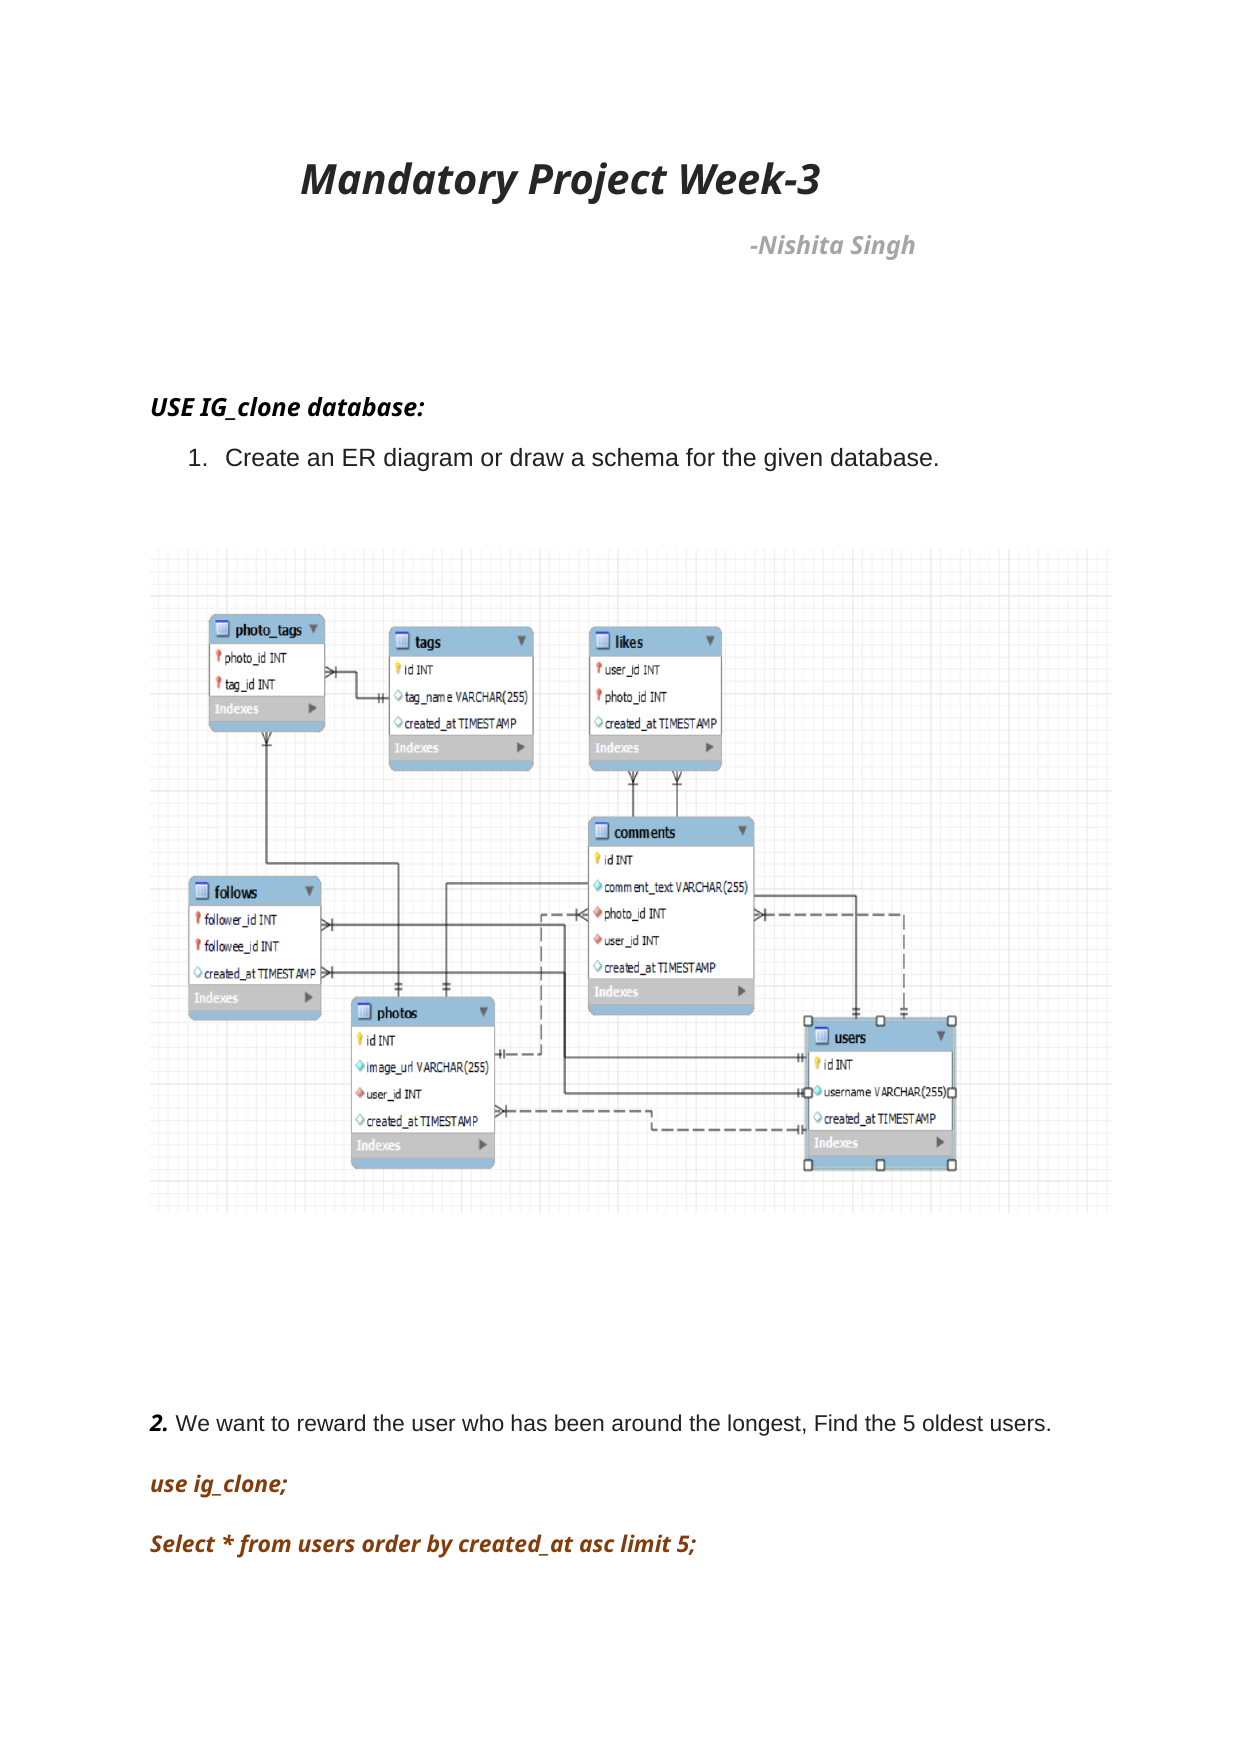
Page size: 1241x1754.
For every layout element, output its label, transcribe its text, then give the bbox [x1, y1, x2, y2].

text Select * from users order by created_at asc limit 5; [150, 1528, 1090, 1559]
text 2. We want to reward the user who has been around the longest, Find the 5 oldest users. [150, 1407, 1090, 1438]
picture [150, 549, 1130, 1213]
text use ig_clone; [150, 1468, 1090, 1499]
text Mandatory Project Week-3 [225, 150, 1090, 207]
text -Nishita Singh [150, 228, 1090, 262]
list Create an ER diagram or draw a schema for the given database. [187, 443, 1090, 472]
text USE IG_clone database: [150, 390, 1090, 424]
